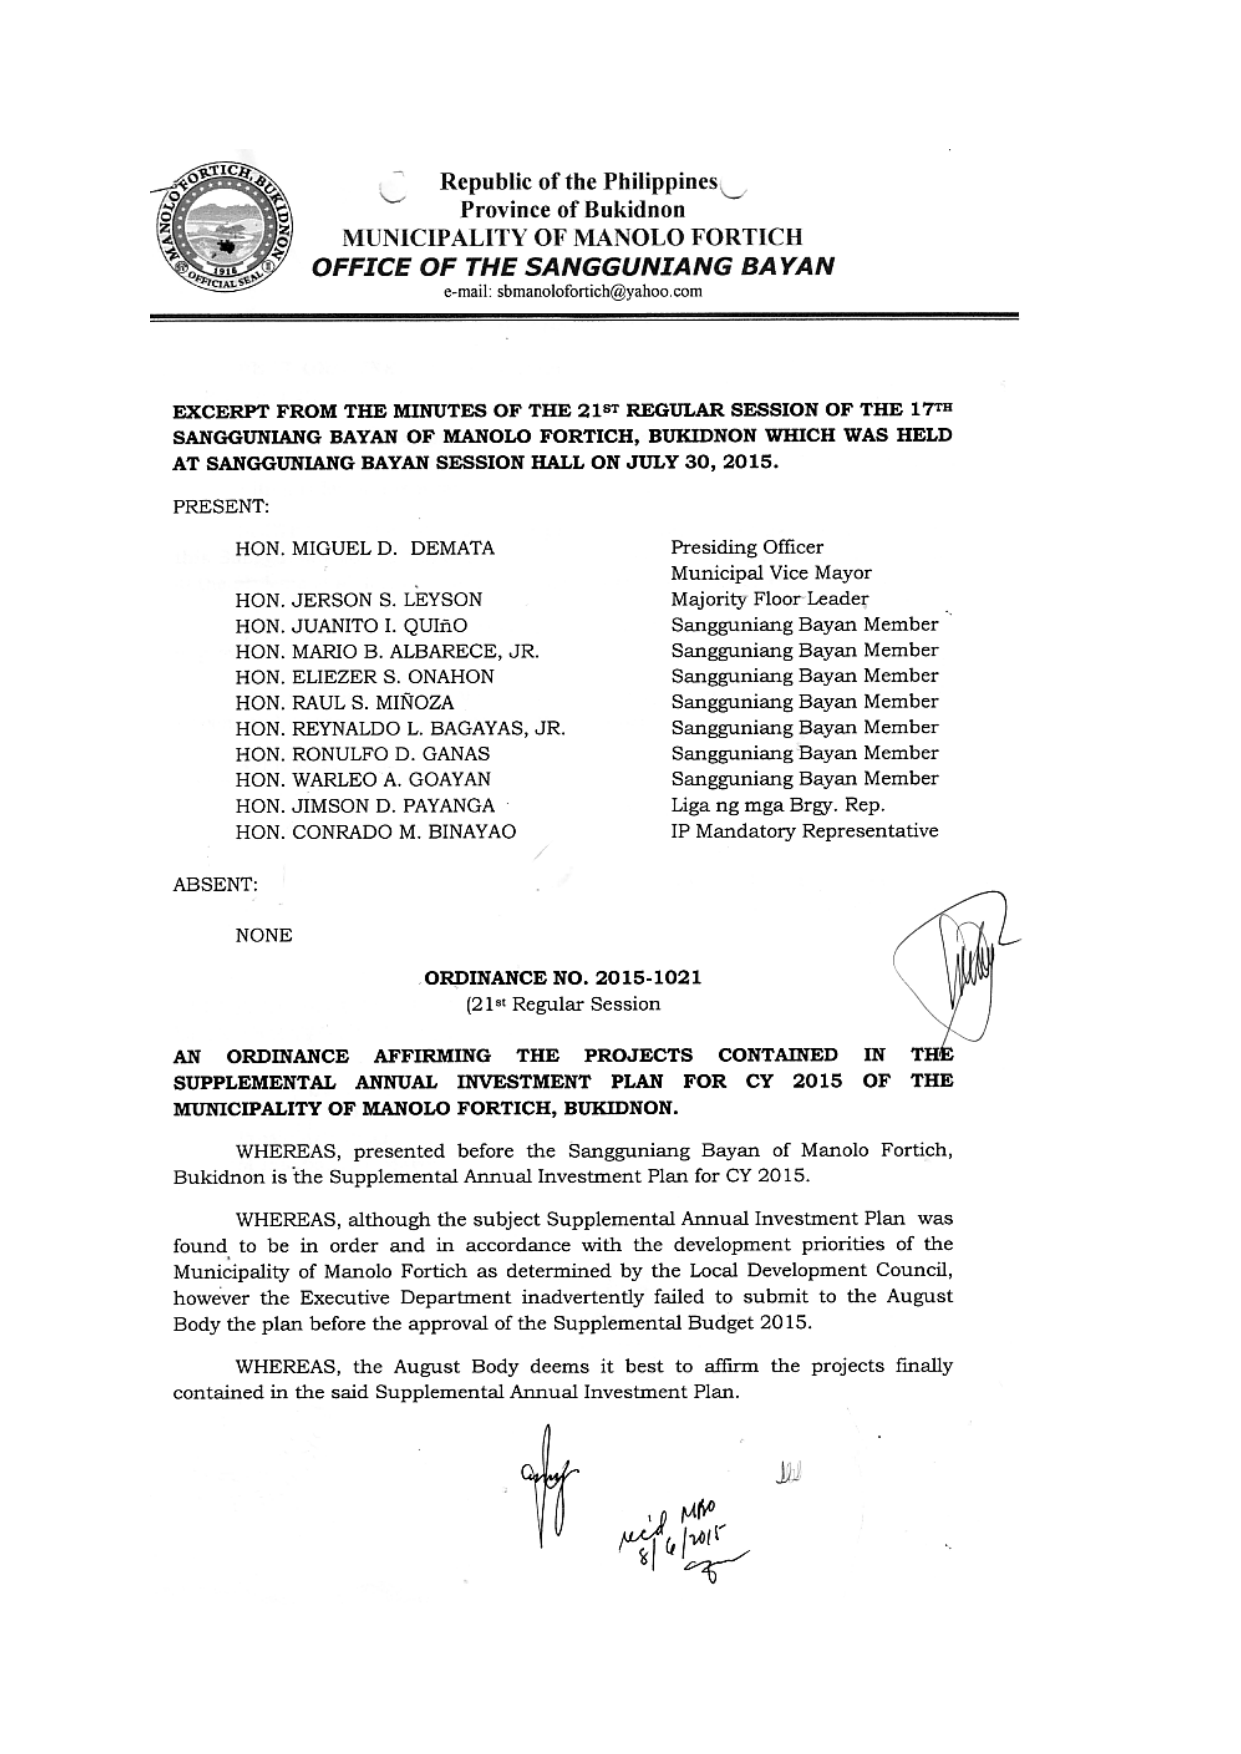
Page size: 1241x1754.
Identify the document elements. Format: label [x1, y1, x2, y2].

picture [150, 149, 1024, 1605]
